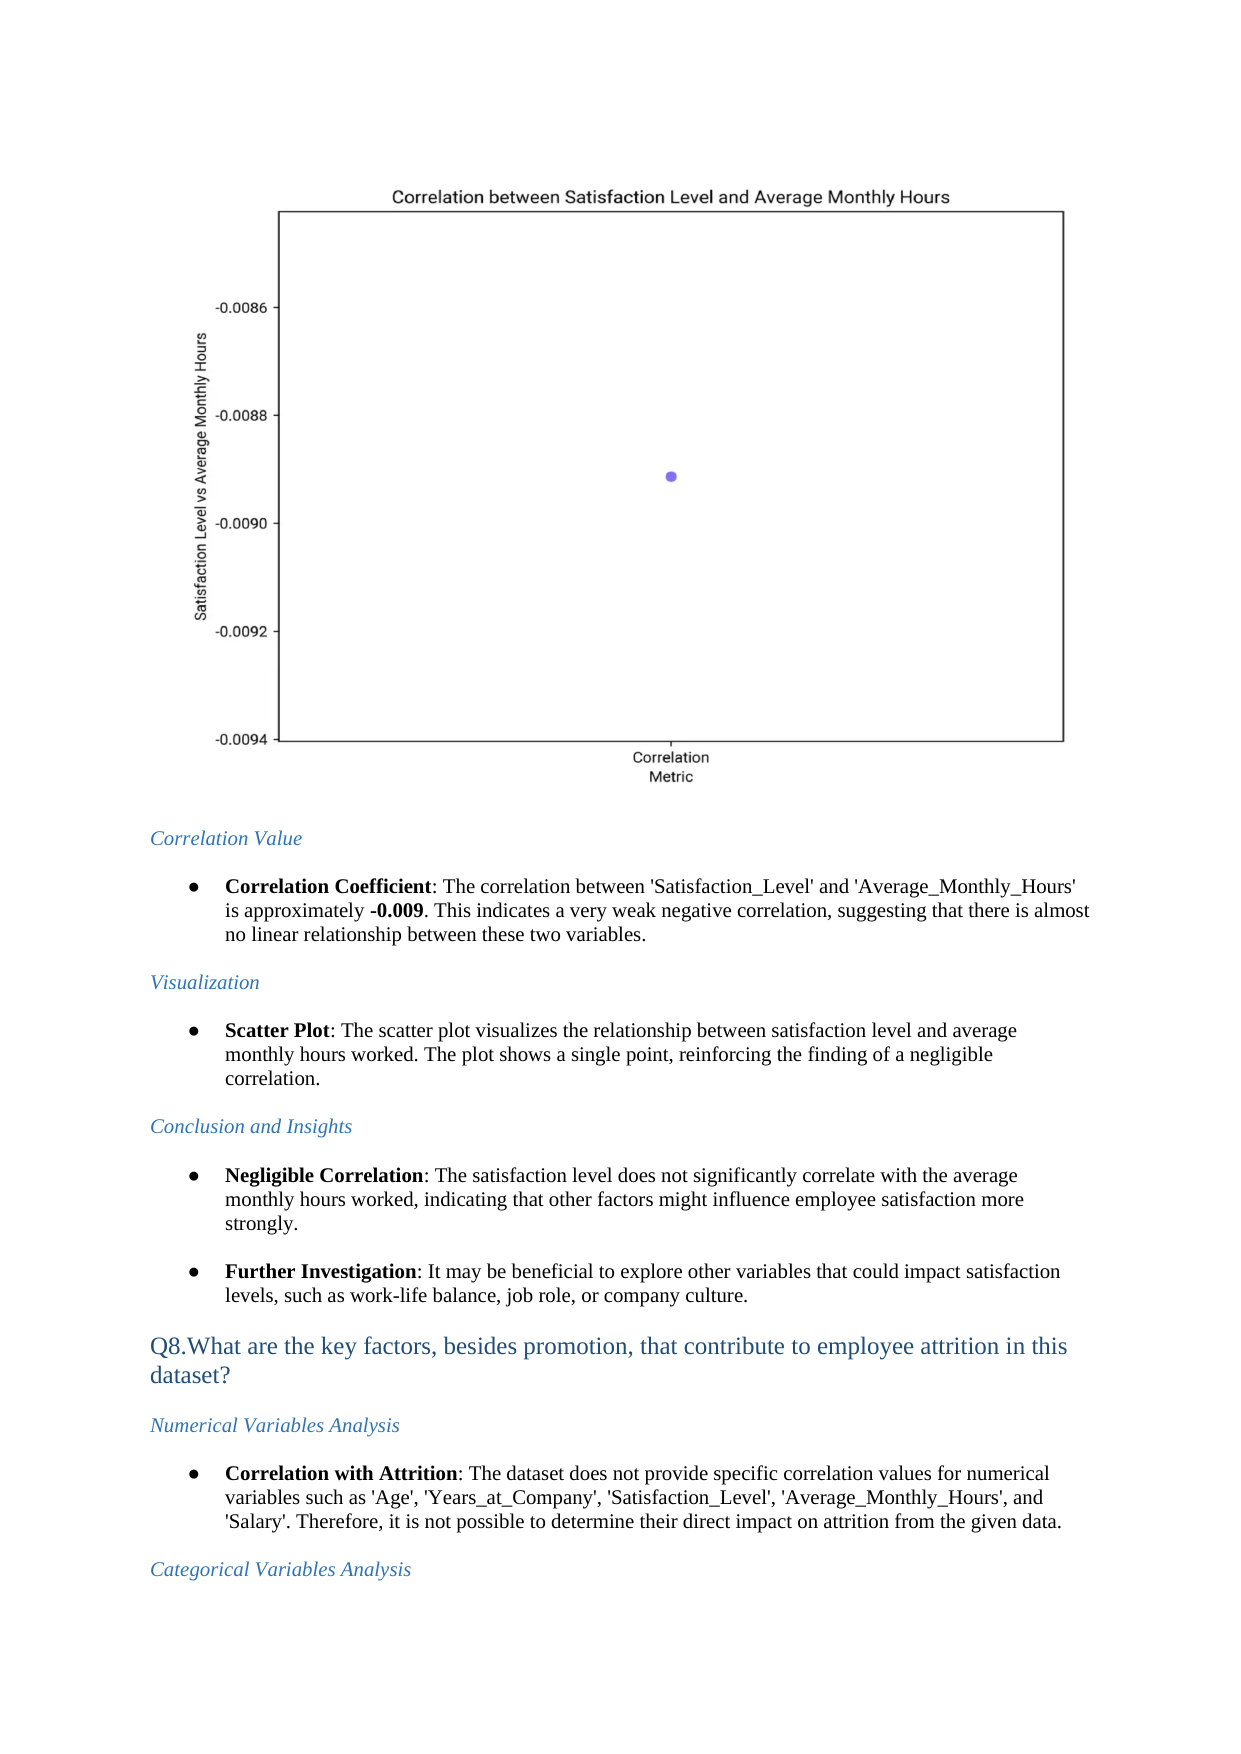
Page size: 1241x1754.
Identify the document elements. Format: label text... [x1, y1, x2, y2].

list Negligible Correlation: The satisfaction level does not significantly correlate with the average monthly hours worked, indicating that other factors might influence employee satisfaction more strongly. [187, 1162, 1090, 1235]
list Further Investigation: It may be beneficial to explore other variables that could impact satisfaction levels, such as work-life balance, job role, or company culture. [187, 1259, 1090, 1307]
subtitle Visualization [150, 970, 1090, 994]
subtitle Correlation Value [150, 826, 1090, 850]
subtitle Numerical Variables Analysis [150, 1412, 1090, 1437]
subtitle Q8.What are the key factors, besides promotion, that contribute to employee attrition in this dataset? [150, 1331, 1090, 1388]
list Correlation Coefficient: The correlation between 'Satisfaction_Level' and 'Average_Monthly_Hours' is approximately -0.009. This indicates a very weak negative correlation, suggesting that there is almost no linear relationship between these two variables. [187, 874, 1090, 946]
list Correlation with Attrition: The dataset does not provide specific correlation values for numerical variables such as 'Age', 'Years_at_Company', 'Satisfaction_Level', 'Average_Monthly_Hours', and 'Salary'. Therefore, it is not possible to determine their direct impact on attrition from the given data. [187, 1461, 1090, 1533]
subtitle Conclusion and Insights [150, 1114, 1090, 1138]
list Scatter Plot: The scatter plot visualizes the relationship between satisfaction level and average monthly hours worked. The plot shows a single point, reinforcing the finding of a negligible correlation. [187, 1018, 1090, 1090]
subtitle Categorical Variables Analysis [150, 1557, 1090, 1581]
